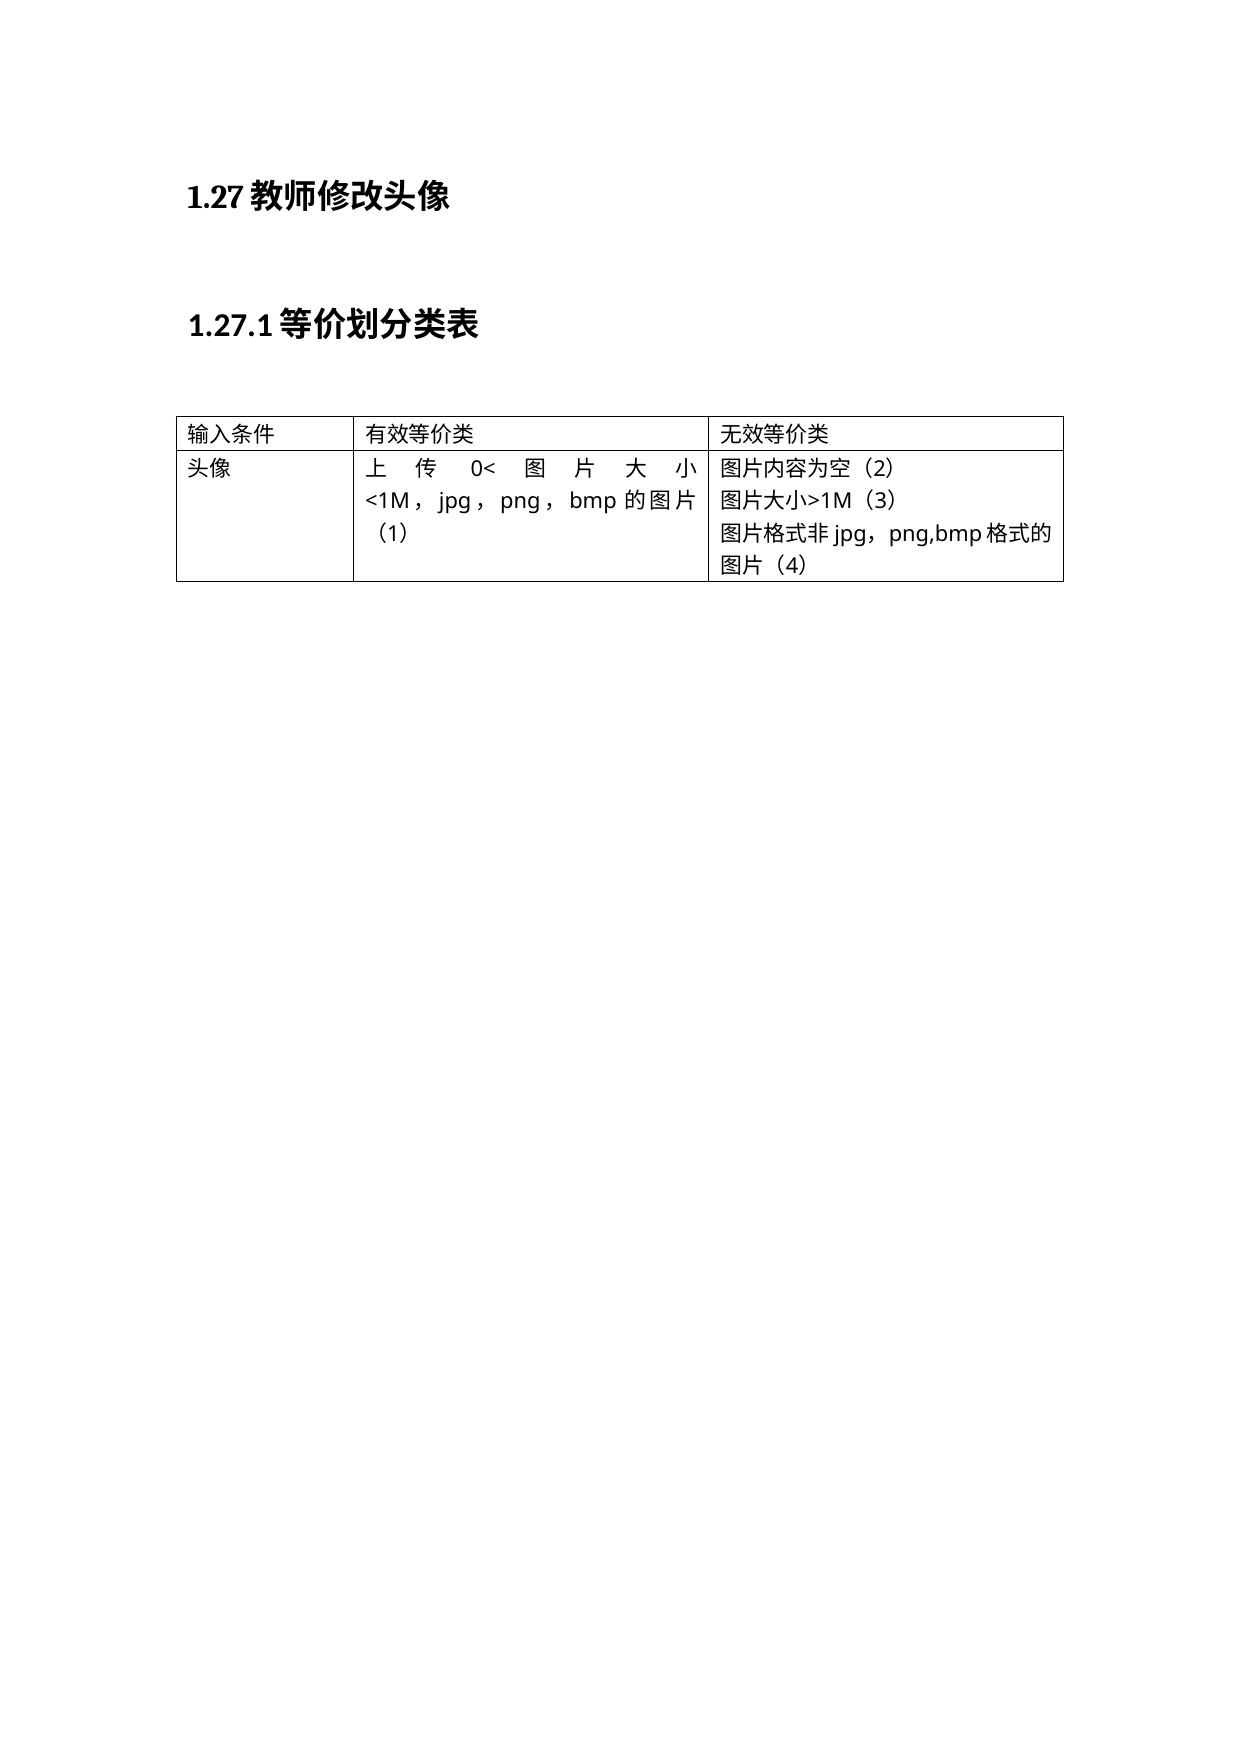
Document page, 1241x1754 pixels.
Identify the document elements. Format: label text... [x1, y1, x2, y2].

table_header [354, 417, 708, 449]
subtitle 1.27.1等价划分类表 [187, 289, 1053, 354]
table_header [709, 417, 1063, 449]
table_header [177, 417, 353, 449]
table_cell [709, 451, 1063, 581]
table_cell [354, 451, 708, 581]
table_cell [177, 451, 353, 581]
subtitle 1.27教师修改头像 [187, 162, 1053, 227]
